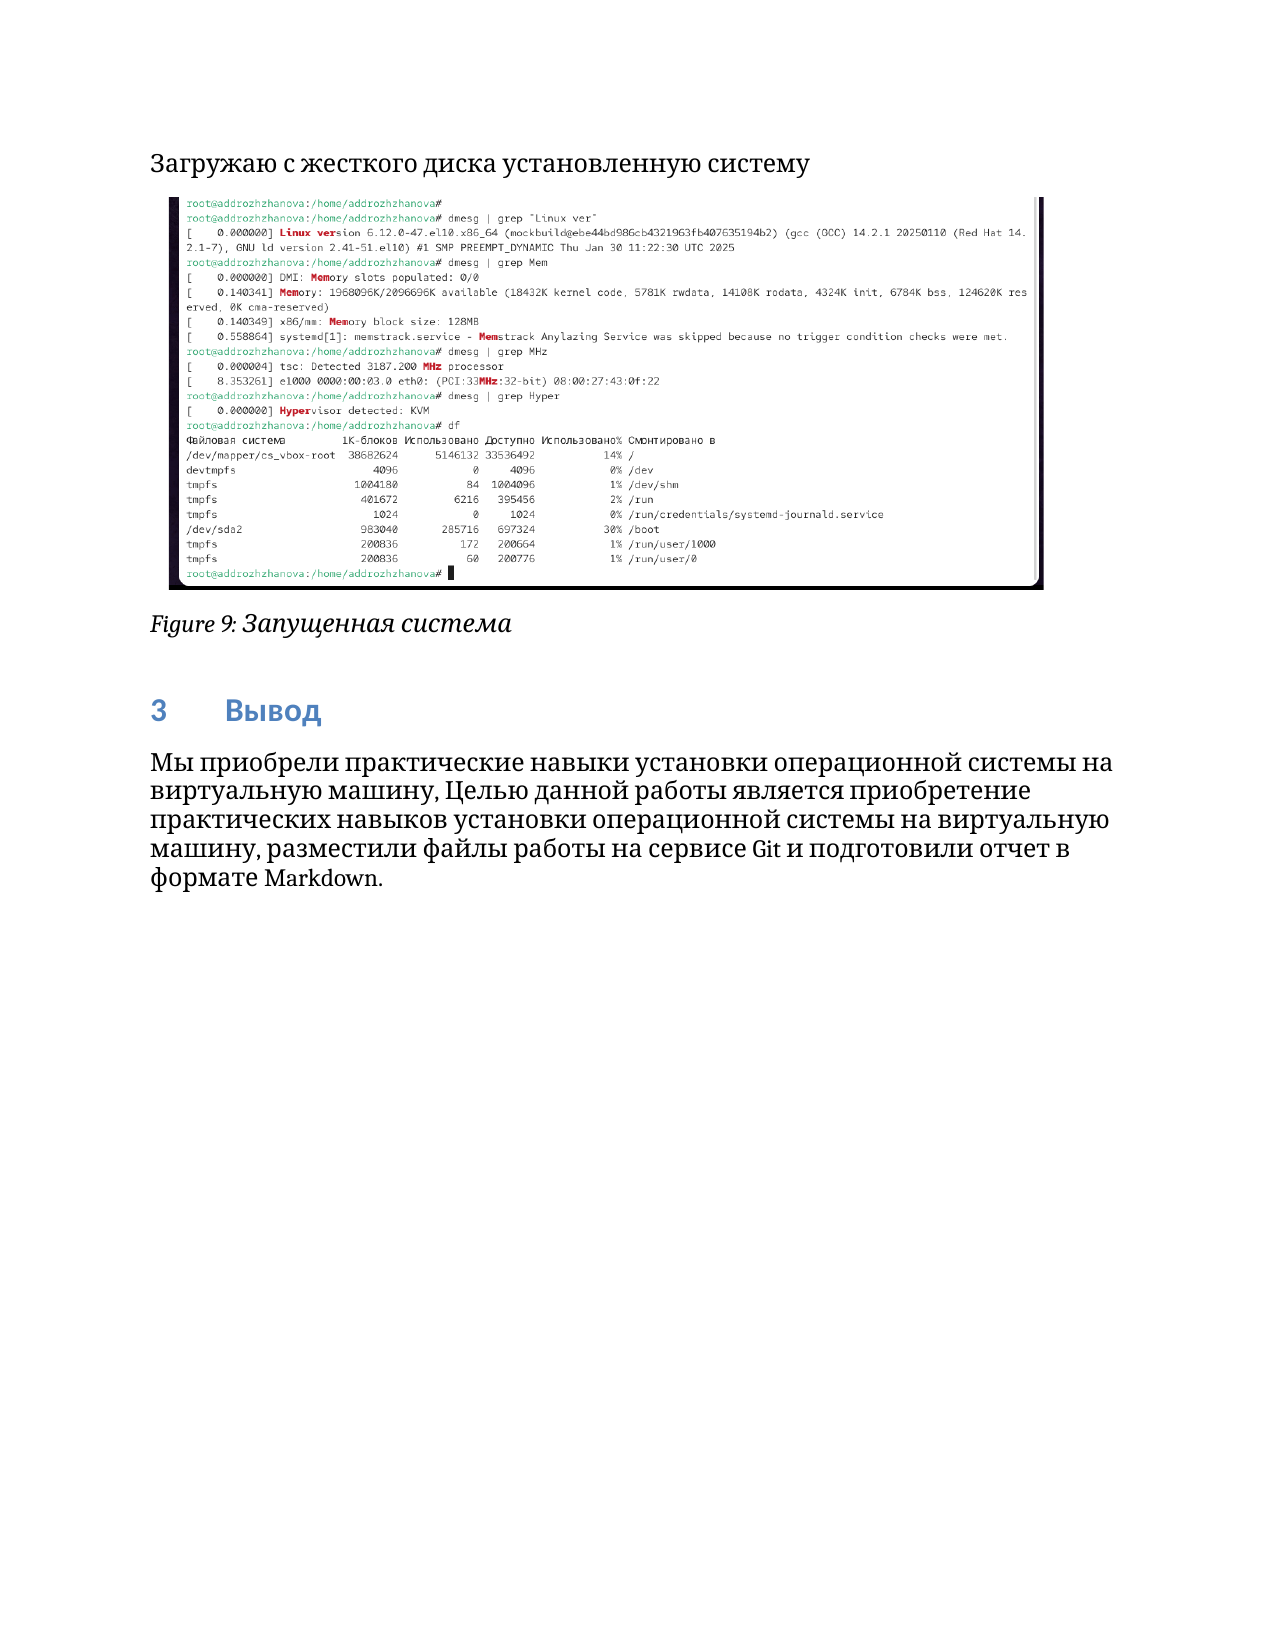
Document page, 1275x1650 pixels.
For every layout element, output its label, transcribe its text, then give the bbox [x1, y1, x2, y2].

picture [168, 197, 1044, 590]
text Мы приобрели практические навыки установки операционной системы на виртуальную машину, Целью данной работы является приобретение практических навыков установки операционной системы на виртуальную машину, разместили файлы работы на сервисе Git и подготовили отчет в формате Markdown. [150, 748, 1125, 892]
subtitle 3 Вывод [150, 689, 1125, 730]
text Figure 9: Запущенная система [150, 610, 1125, 639]
text Загружаю с жесткого диска установленную систему [150, 150, 1125, 179]
